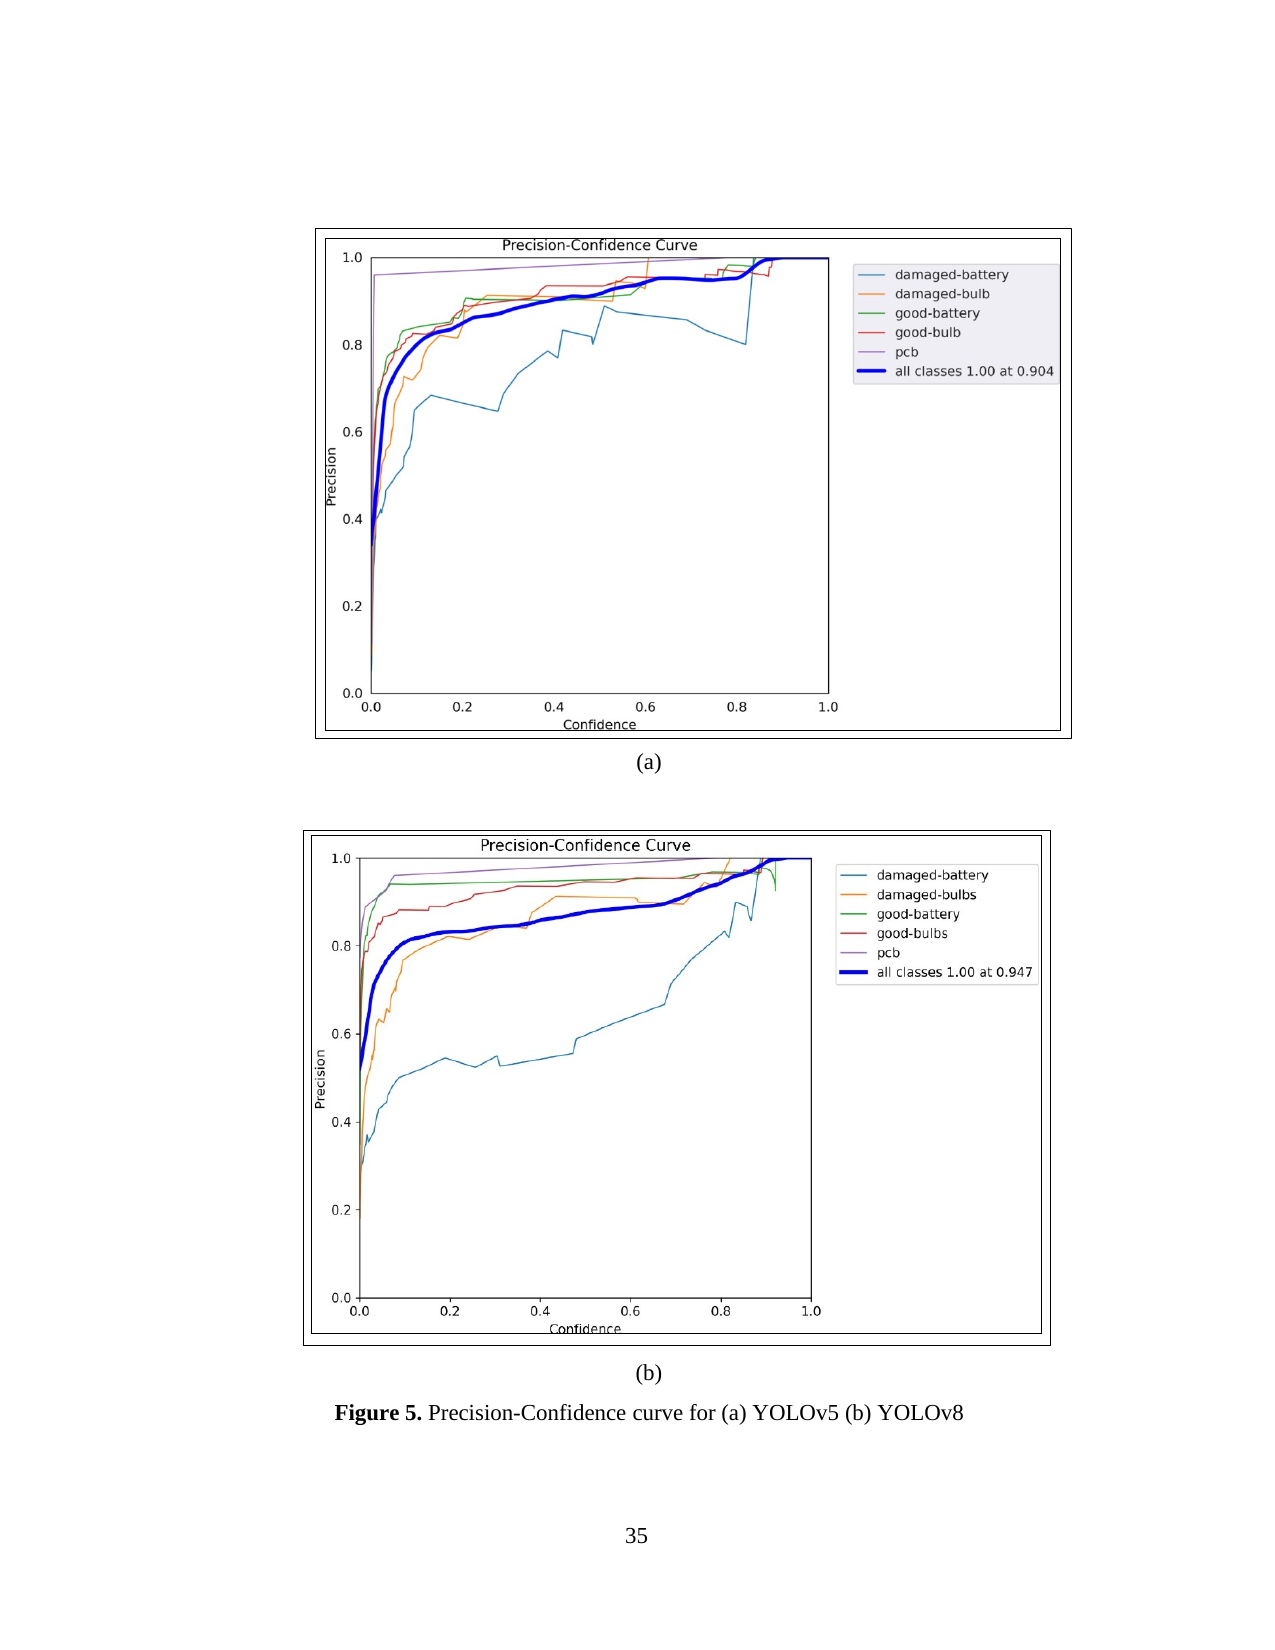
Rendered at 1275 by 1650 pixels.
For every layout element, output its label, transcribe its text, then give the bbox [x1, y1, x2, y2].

text (b) [102, 840, 1195, 1386]
text Figure 5. Precision-Confidence curve for (a) YOLOv5 (b) YOLOv8 [102, 1399, 1196, 1425]
picture [326, 239, 1060, 730]
picture [312, 836, 1041, 840]
text (a) [102, 748, 1195, 774]
